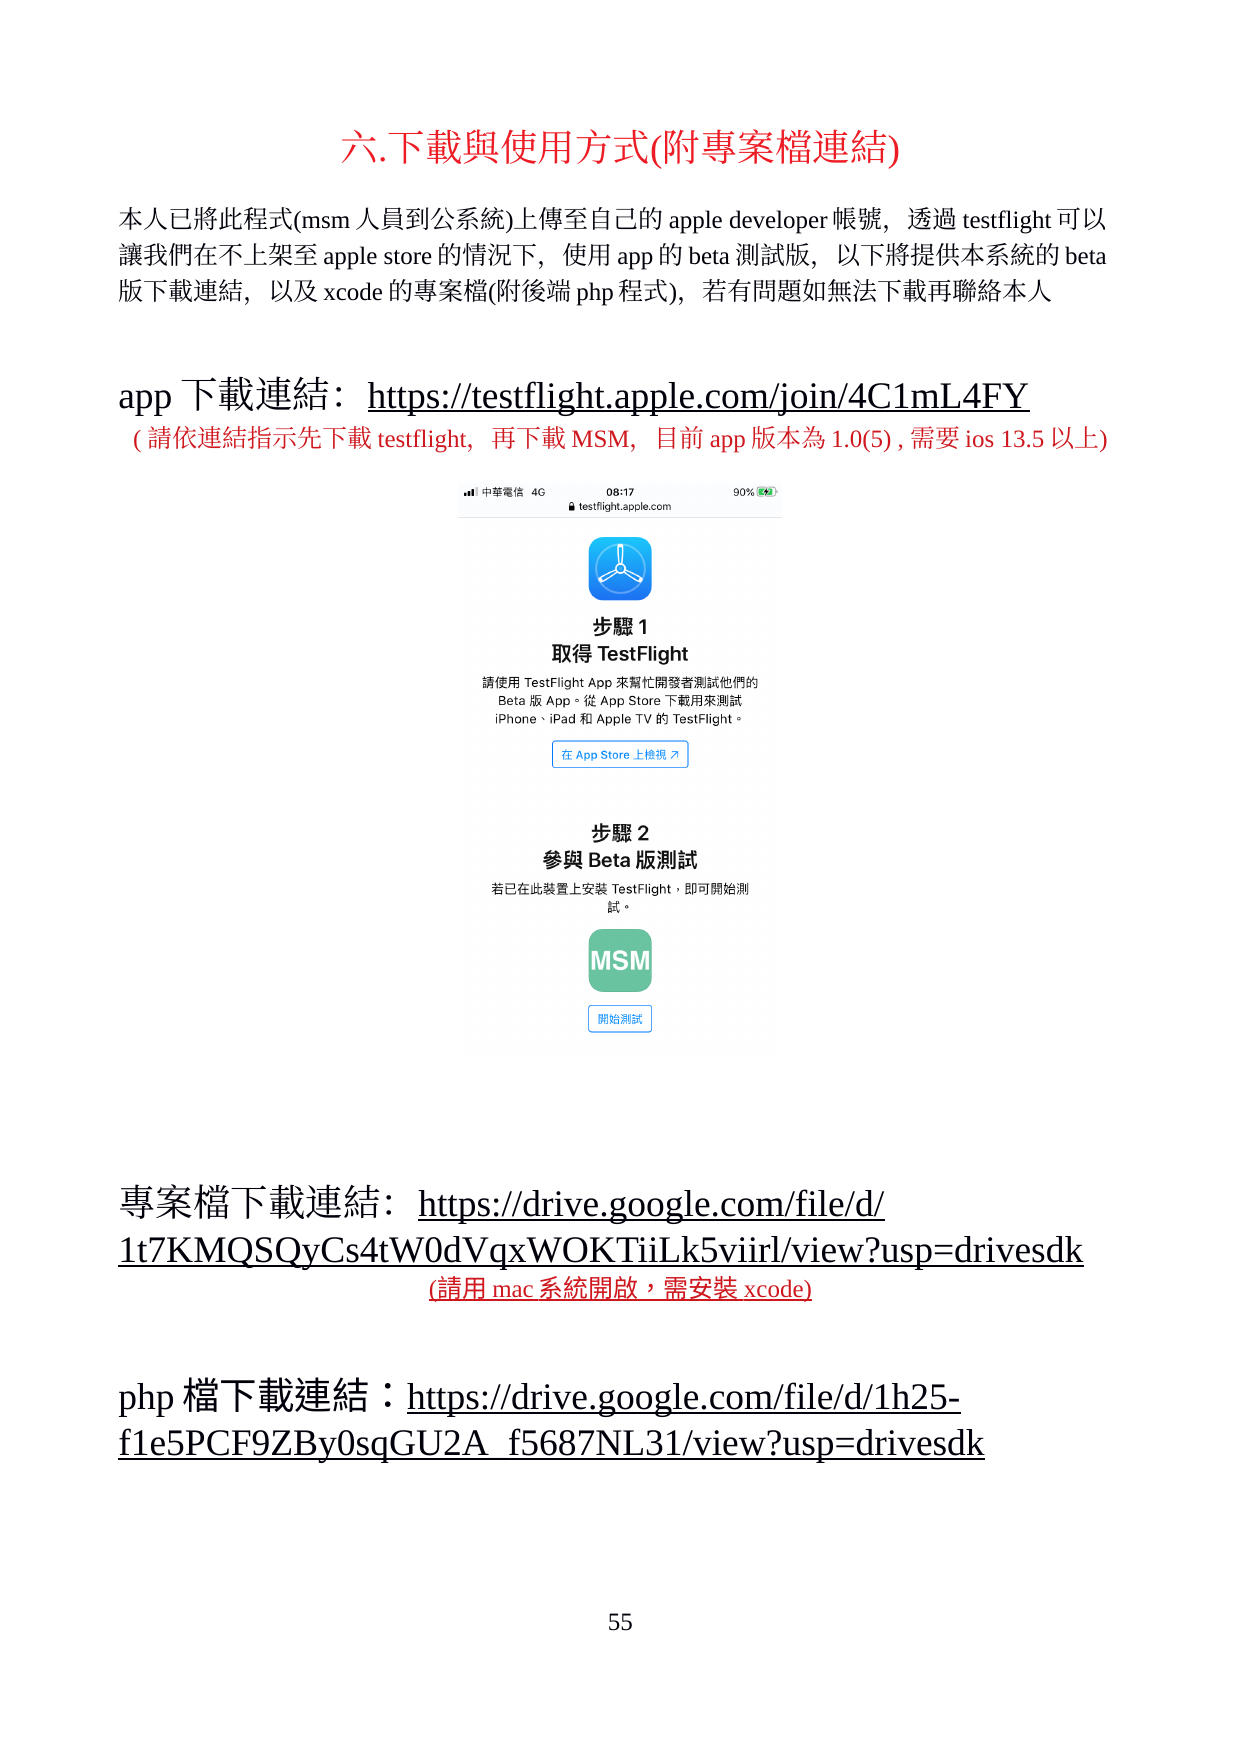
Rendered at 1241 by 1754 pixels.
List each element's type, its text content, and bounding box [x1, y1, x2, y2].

text 專案檔下載連結：https://drive.google.com/file/d/1t7KMQSQyCs4tW0dVqxWOKTiiLk5viirl/view?usp=drivesdk [118, 1174, 1122, 1271]
text php檔下載連結：https://drive.google.com/file/d/1h25-f1e5PCF9ZBy0sqGU2A_f5687NL31/view?usp=drivesdk [118, 1369, 1122, 1464]
text 本人已將此程式(msm人員到公系統)上傳至自己的apple developer帳號，透過testflight可以讓我們在不上架至apple store的情況下，使用app的beta測試版，以下將提供本系統的beta版下載連結，以及xcode的專案檔(附後端php程式)，若有問題如無法下載再聯絡本人 [118, 199, 1122, 307]
picture [458, 483, 782, 1059]
text (請用mac系統開啟，需安裝xcode) [118, 1271, 1122, 1305]
text app下載連結：https://testflight.apple.com/join/4C1mL4FY [118, 365, 1122, 419]
text ( 請依連結指示先下載testflight，再下載MSM，目前app版本為1.0(5) , 需要ios 13.5以上) [118, 419, 1122, 455]
text 六.下載與使用方式(附專案檔連結) [118, 118, 1122, 172]
